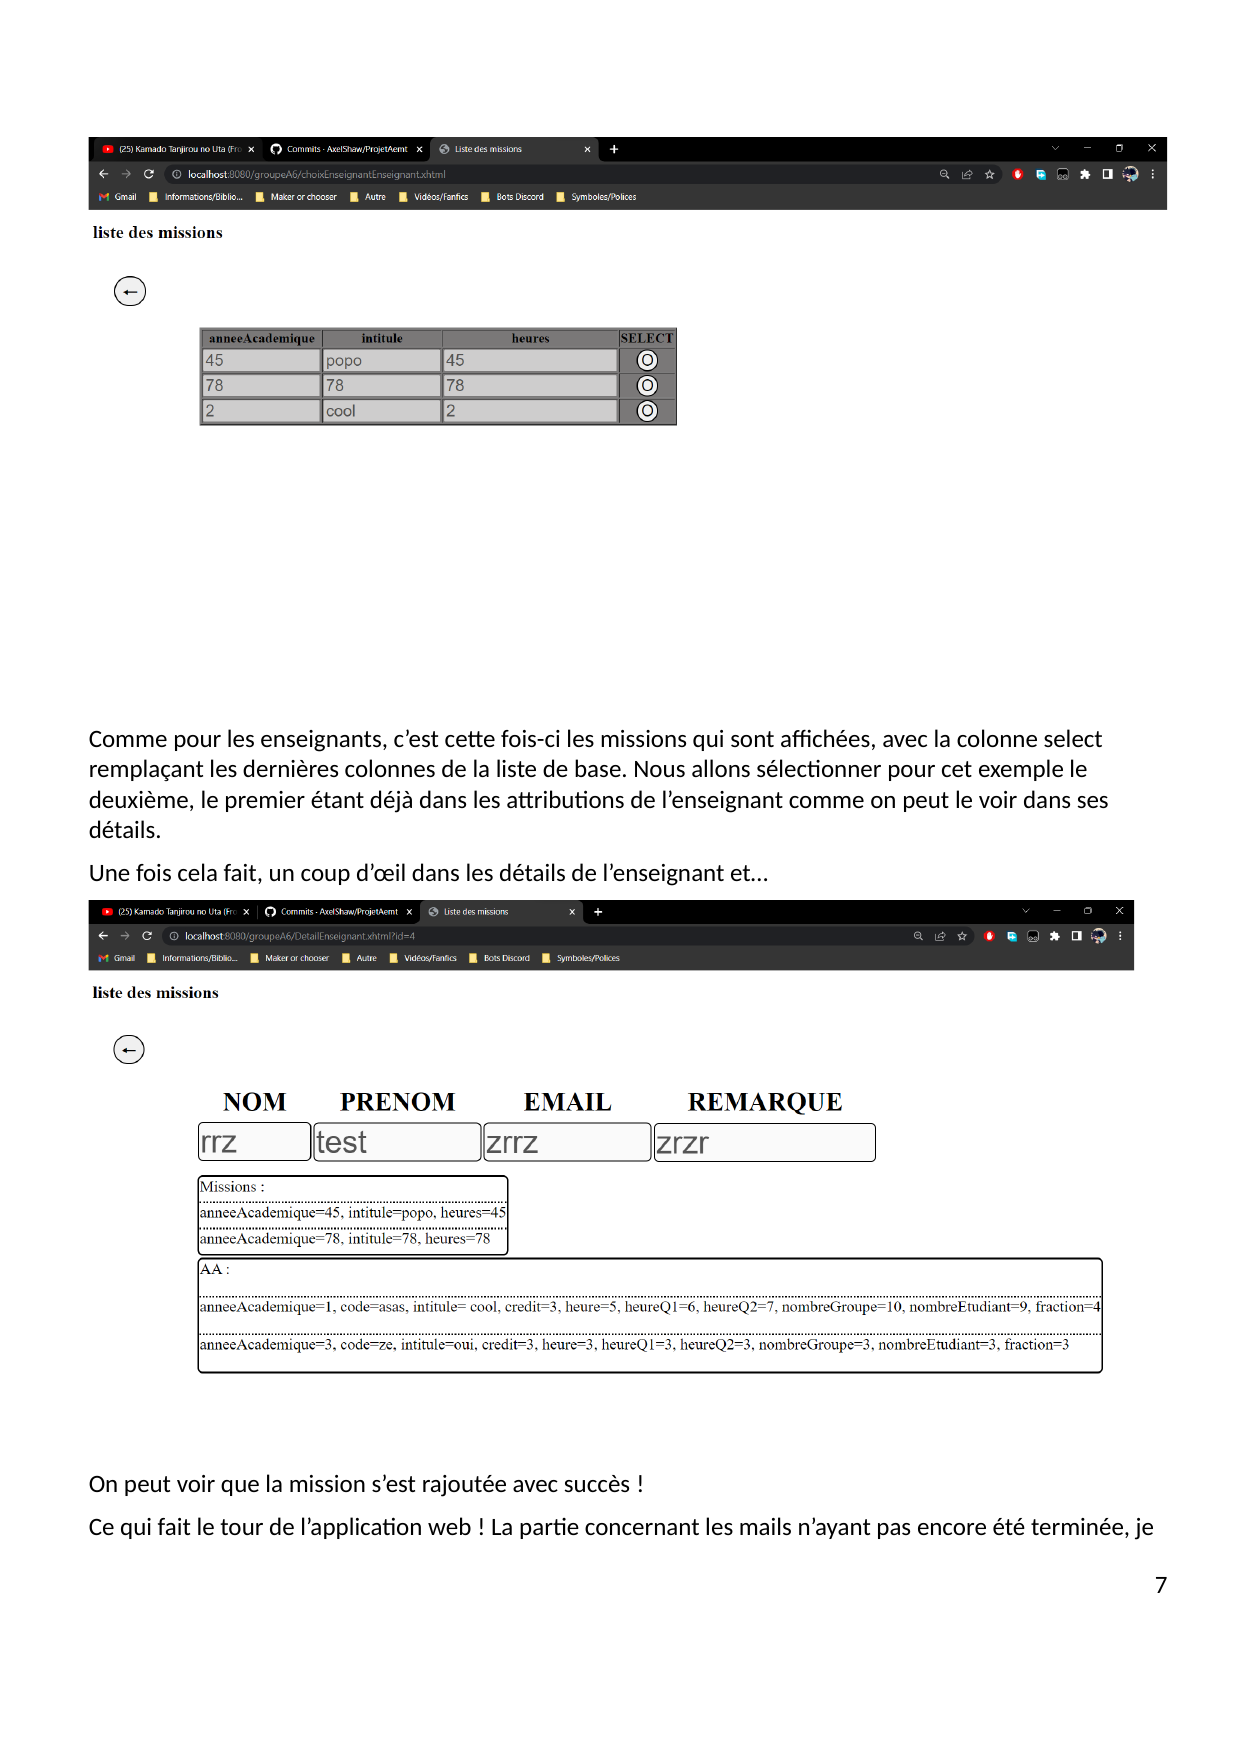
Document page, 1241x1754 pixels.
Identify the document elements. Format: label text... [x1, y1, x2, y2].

text Comme pour les enseignants, c’est cette fois-ci les missions qui sont affichées, avec la colonne select remplaçant les dernières colonnes de la liste de base. Nous allons sélectionner pour cet exemple le deuxième, le premier étant déjà dans les attributions de l’enseignant comme on peut le voir dans ses détails. [88, 723, 1167, 845]
text Une fois cela fait, un coup d’œil dans les détails de l’enseignant et… [88, 857, 1167, 888]
picture [88, 900, 1135, 1456]
picture [88, 137, 1168, 711]
text On peut voir que la mission s’est rajoutée avec succès ! [88, 1468, 1167, 1498]
